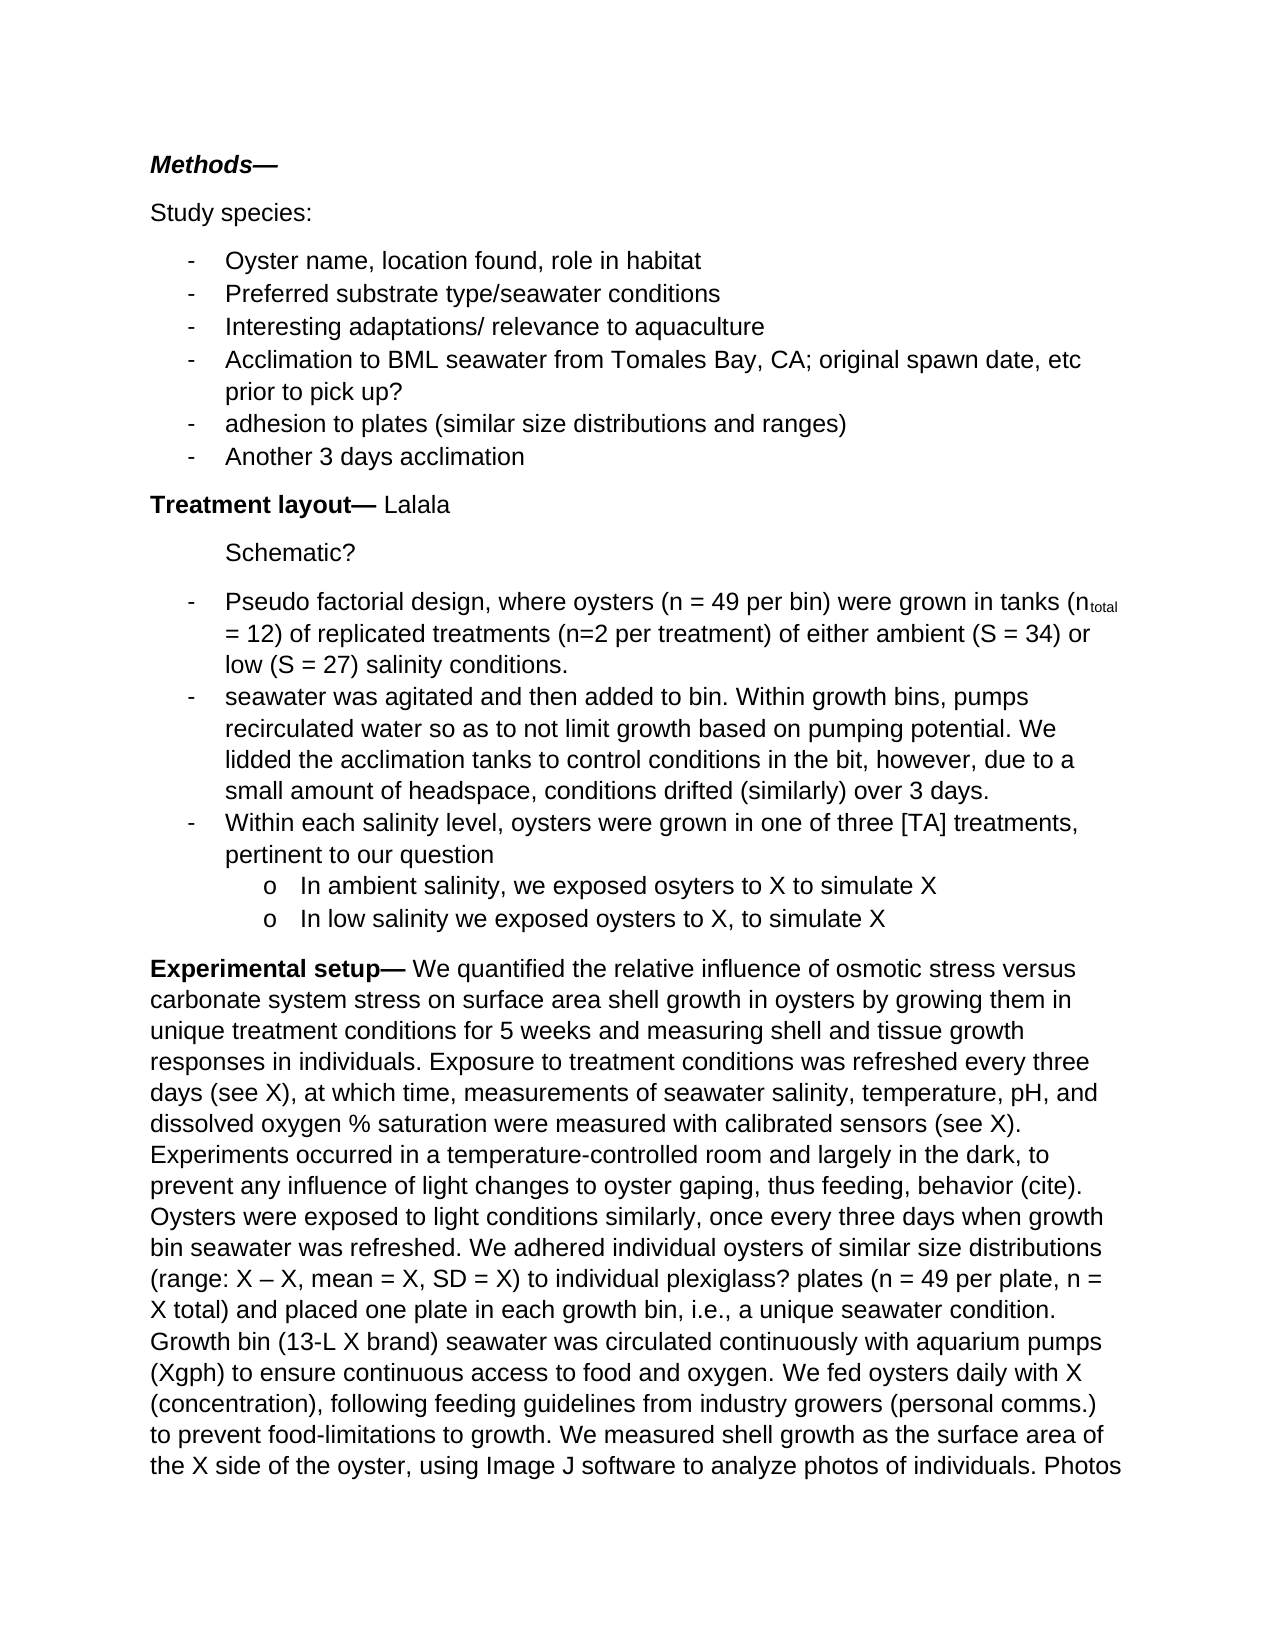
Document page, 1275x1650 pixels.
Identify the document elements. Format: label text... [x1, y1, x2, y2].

list Interesting adaptations/ relevance to aquaculture [187, 311, 1125, 342]
list Within each salinity level, oysters were grown in one of three [TA] treatments, pertinent to our question [187, 807, 1125, 868]
list In low salinity we exposed oysters to X, to simulate X [262, 904, 1125, 935]
list Oyster name, location found, role in habitat [187, 245, 1125, 276]
list adhesion to plates (similar size distributions and ranges) [187, 408, 1125, 438]
text Methods— [150, 150, 1125, 179]
text Schematic? [150, 538, 1125, 567]
list In ambient salinity, we exposed osyters to X to simulate X [262, 871, 1125, 902]
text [150, 954, 1125, 1479]
list Another 3 days acclimation [187, 441, 1125, 471]
list Pseudo factorial design, where oysters (n = 49 per bin) were grown in tanks (ntotal = 12) of replicated treatments (n=2 per treatment) of either ambient (S = 34) or low (S = 27) salinity conditions. [187, 586, 1125, 678]
list Preferred substrate type/seawater conditions [187, 278, 1125, 309]
text Study species: [150, 198, 1125, 226]
list seawater was agitated and then added to bin. Within growth bins, pumps recirculated water so as to not limit growth based on pumping potential. We lidded the acclimation tanks to control conditions in the bit, however, due to a small amount of headspace, conditions drifted (similarly) over 3 days. [187, 681, 1125, 804]
list Acclimation to BML seawater from Tomales Bay, CA; original spawn date, etc prior to pick up? [187, 344, 1125, 406]
text Treatment layout— Lalala [150, 491, 1125, 519]
